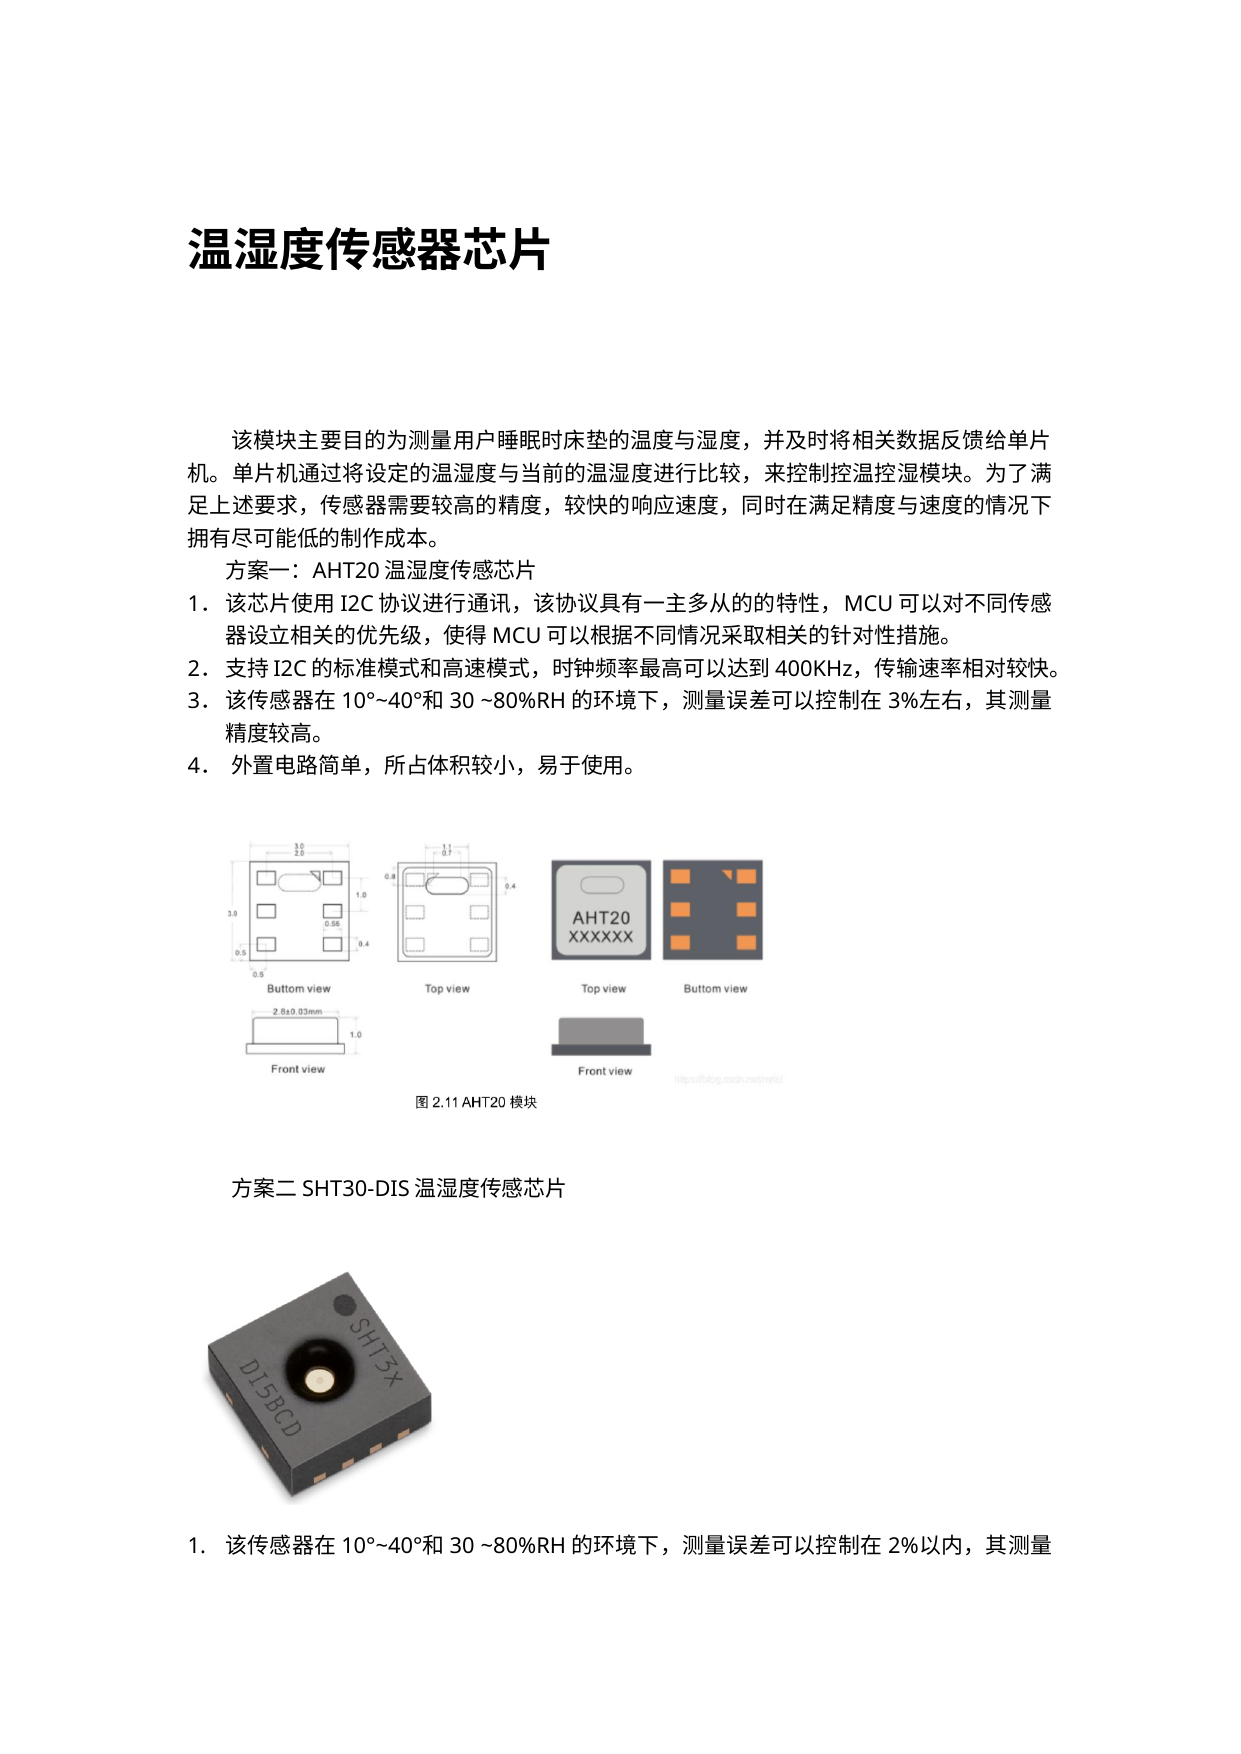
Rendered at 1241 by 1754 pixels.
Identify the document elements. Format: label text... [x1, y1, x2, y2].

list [187, 1528, 1053, 1560]
text 方案二 SHT30-DIS温湿度传感芯片 [187, 1170, 1053, 1203]
text 方案一：AHT20温湿度传感芯片 [187, 553, 1053, 585]
list 支持I2C的标准模式和高速模式，时钟频率最高可以达到400KHz，传输速率相对较快。 [187, 650, 1053, 683]
list 外置电路简单，所占体积较小，易于使用。 [187, 748, 1053, 780]
text 该模块主要目的为测量用户睡眠时床垫的温度与湿度，并及时将相关数据反馈给单片机。单片机通过将设定的温湿度与当前的温湿度进行比较，来控制控温控湿模块。为了满足上述要求，传感器需要较高的精度，较快的响应速度，同时在满足精度与速度的情况下，拥有尽可能低的制作成本。 [187, 423, 1053, 553]
picture [187, 812, 826, 1119]
picture [187, 1235, 467, 1509]
subtitle 温湿度传感器芯片 [187, 197, 1053, 295]
list 该芯片使用I2C协议进行通讯，该协议具有一主多从的的特性，MCU可以对不同传感器设立相关的优先级，使得MCU可以根据不同情况采取相关的针对性措施。 [187, 585, 1053, 650]
list 该传感器在10°~40°和30 ~80%RH的环境下，测量误差可以控制在3%左右，其测量精度较高。 [187, 683, 1053, 748]
